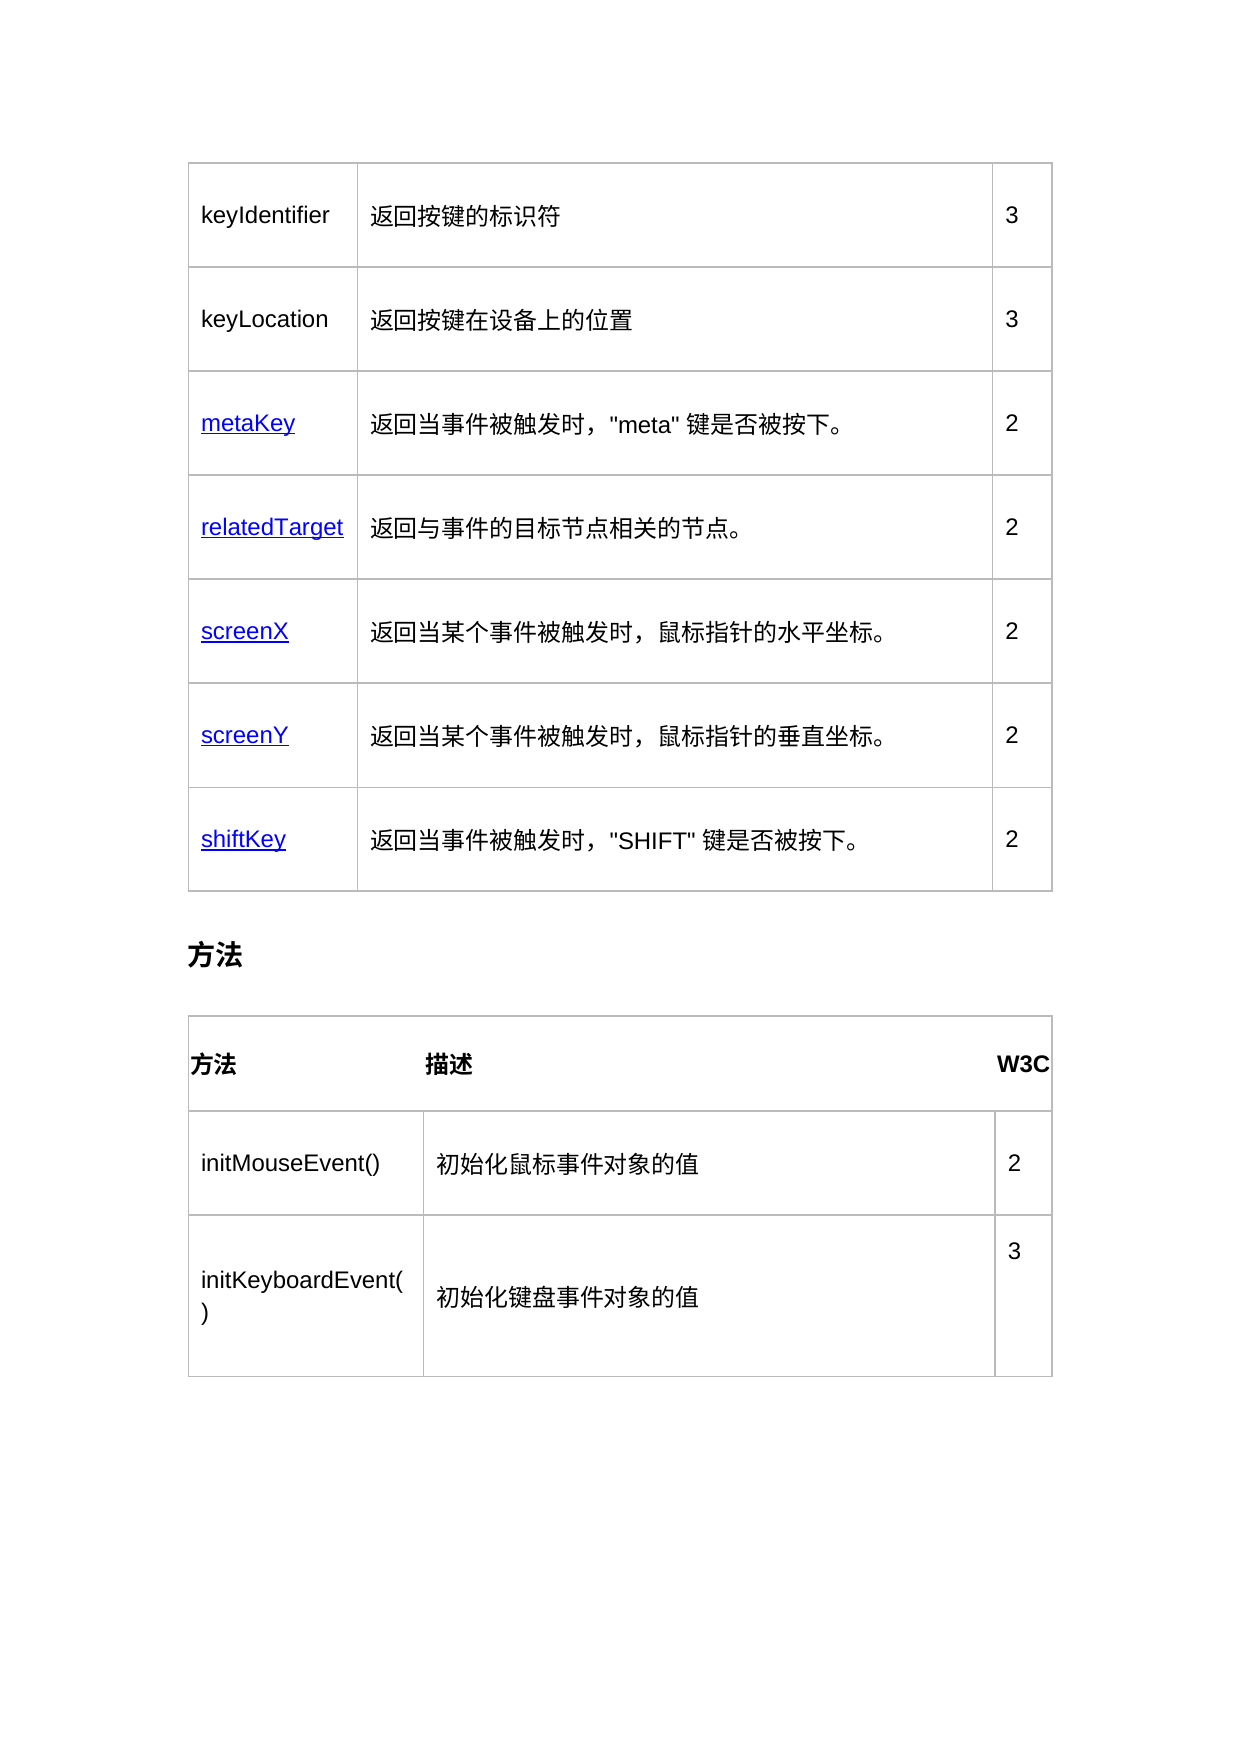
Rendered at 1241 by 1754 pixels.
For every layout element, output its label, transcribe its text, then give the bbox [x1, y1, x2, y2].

table_cell 初始化键盘事件对象的值 [424, 1216, 994, 1376]
table_cell 3 [993, 268, 1051, 370]
table_cell 2 [996, 1112, 1051, 1214]
table_cell 3 [996, 1216, 1051, 1376]
table_cell 2 [993, 788, 1051, 890]
table_cell metaKey [189, 372, 357, 474]
table_cell 2 [993, 476, 1051, 578]
table_cell 2 [993, 372, 1051, 474]
table_header W3C [995, 1017, 1051, 1110]
table_cell 2 [993, 580, 1051, 682]
table_cell 3 [993, 164, 1051, 266]
table_cell 返回当某个事件被触发时，鼠标指针的垂直坐标。 [358, 684, 992, 786]
table_header 描述 [424, 1017, 995, 1110]
table_cell initKeyboardEvent() [189, 1216, 423, 1376]
table_cell screenY [189, 684, 357, 786]
table_cell initMouseEvent() [189, 1112, 423, 1214]
text 方法 [187, 921, 1053, 986]
table_cell 2 [993, 684, 1051, 786]
table_cell 返回与事件的目标节点相关的节点。 [358, 476, 992, 578]
table_cell screenX [189, 580, 357, 682]
table_cell 初始化鼠标事件对象的值 [424, 1112, 994, 1214]
table_cell shiftKey [189, 788, 357, 890]
table_cell keyIdentifier [189, 164, 357, 266]
table_cell relatedTarget [189, 476, 357, 578]
table_cell 返回当事件被触发时，"meta" 键是否被按下。 [358, 372, 992, 474]
table_header 方法 [189, 1017, 423, 1110]
table_cell 返回当某个事件被触发时，鼠标指针的水平坐标。 [358, 580, 992, 682]
table_cell 返回按键的标识符 [358, 164, 992, 266]
table_cell 返回当事件被触发时，"SHIFT" 键是否被按下。 [358, 788, 992, 890]
table_cell keyLocation [189, 268, 357, 370]
table_cell 返回按键在设备上的位置 [358, 268, 992, 370]
